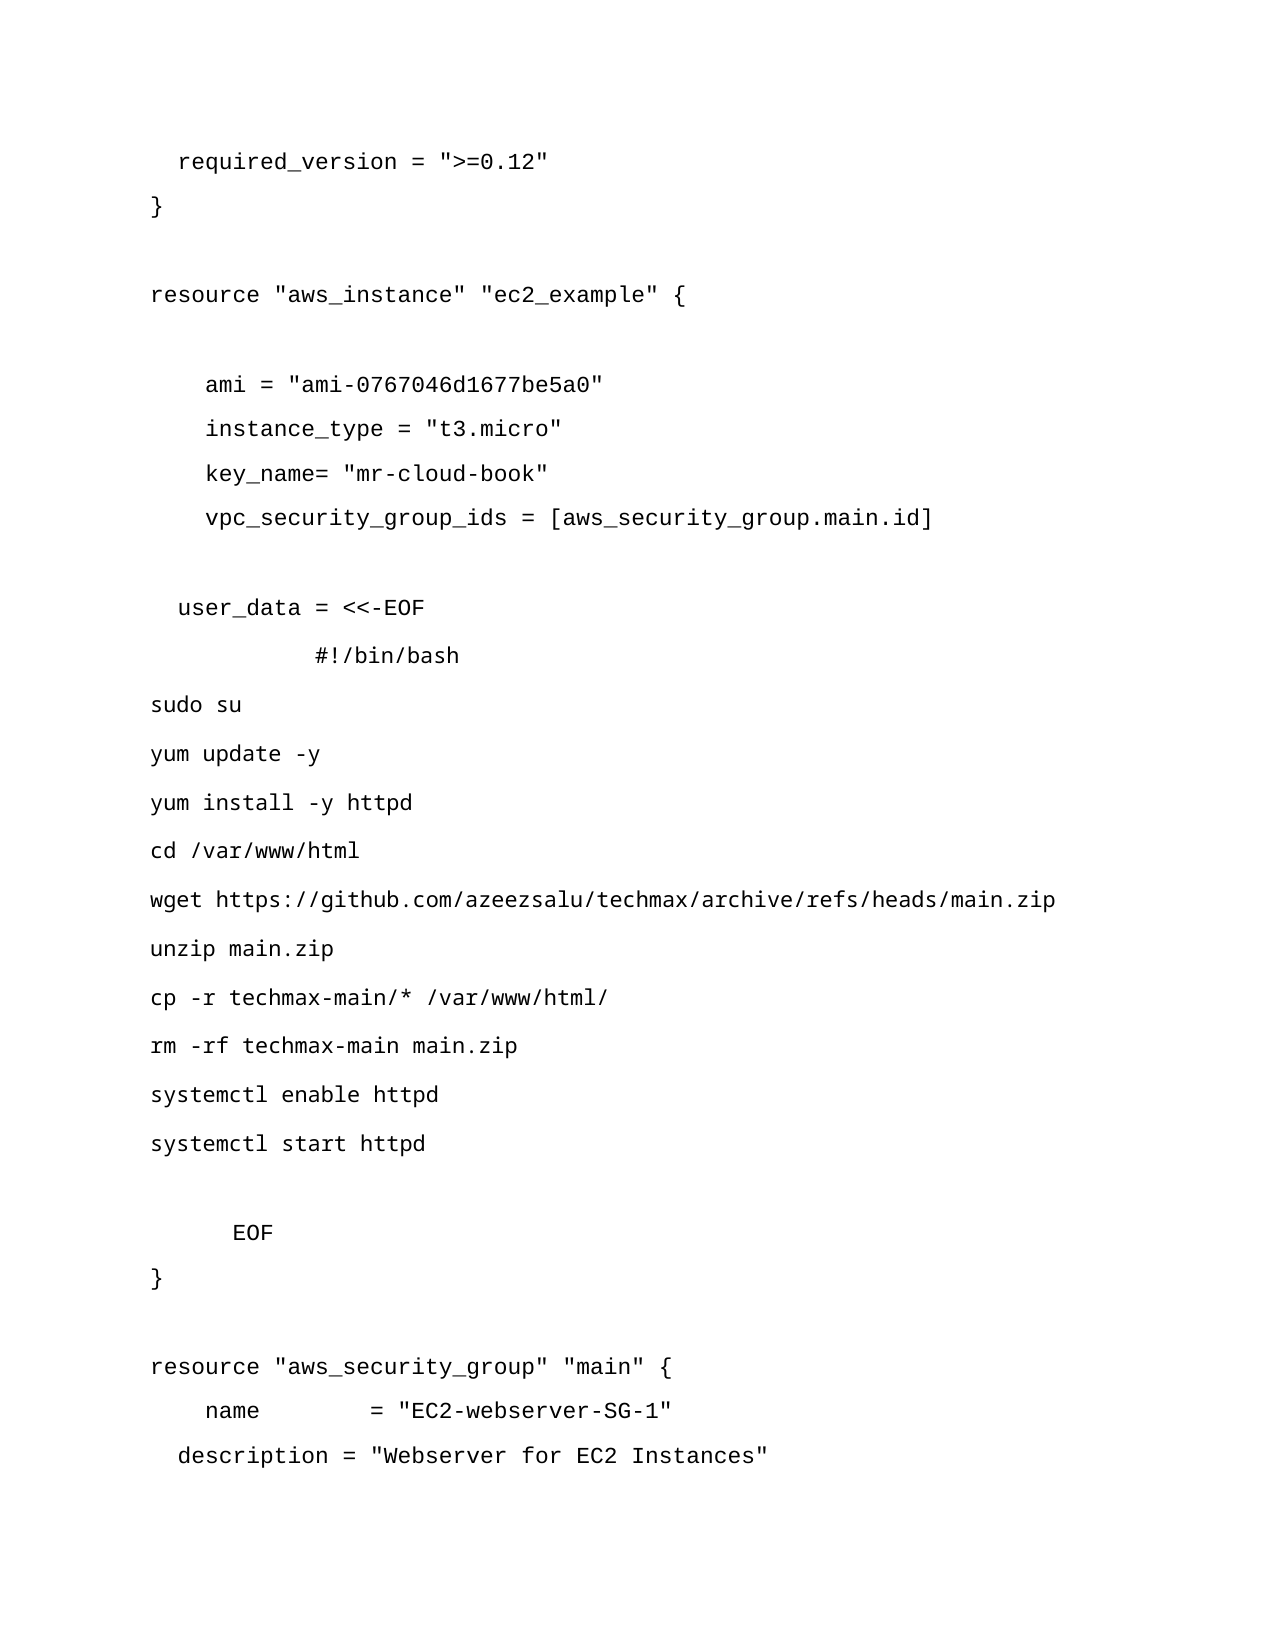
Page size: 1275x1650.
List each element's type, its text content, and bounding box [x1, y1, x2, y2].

text vpc_security_group_ids = [aws_security_group.main.id] [150, 507, 1125, 533]
text systemctl enable httpd [150, 1079, 1125, 1109]
text user_data = <<-EOF [150, 596, 1125, 622]
text yum install -y httpd [150, 787, 1125, 817]
text sudo su [150, 689, 1125, 719]
text EOF [150, 1221, 1125, 1247]
text #!/bin/bash [150, 640, 1125, 670]
text key_name= "mr-cloud-book" [150, 462, 1125, 488]
text required_version = ">=0.12" [150, 150, 1125, 176]
text systemctl start httpd [150, 1128, 1125, 1158]
text description = "Webserver for EC2 Instances" [150, 1444, 1125, 1470]
text name = "EC2-webserver-SG-1" [150, 1400, 1125, 1426]
text rm -rf techmax-main main.zip [150, 1031, 1125, 1060]
text instance_type = "t3.micro" [150, 417, 1125, 443]
text wget https://github.com/azeezsalu/techmax/archive/refs/heads/main.zip [150, 884, 1125, 914]
text yum update -y [150, 738, 1125, 768]
text resource "aws_instance" "ec2_example" { [150, 284, 1125, 310]
text unzip main.zip [150, 933, 1125, 963]
text cd /var/www/html [150, 836, 1125, 865]
text } [150, 1266, 1125, 1292]
text resource "aws_security_group" "main" { [150, 1355, 1125, 1381]
text ami = "ami-0767046d1677be5a0" [150, 373, 1125, 399]
text } [150, 194, 1125, 221]
text cp -r techmax-main/* /var/www/html/ [150, 982, 1125, 1012]
